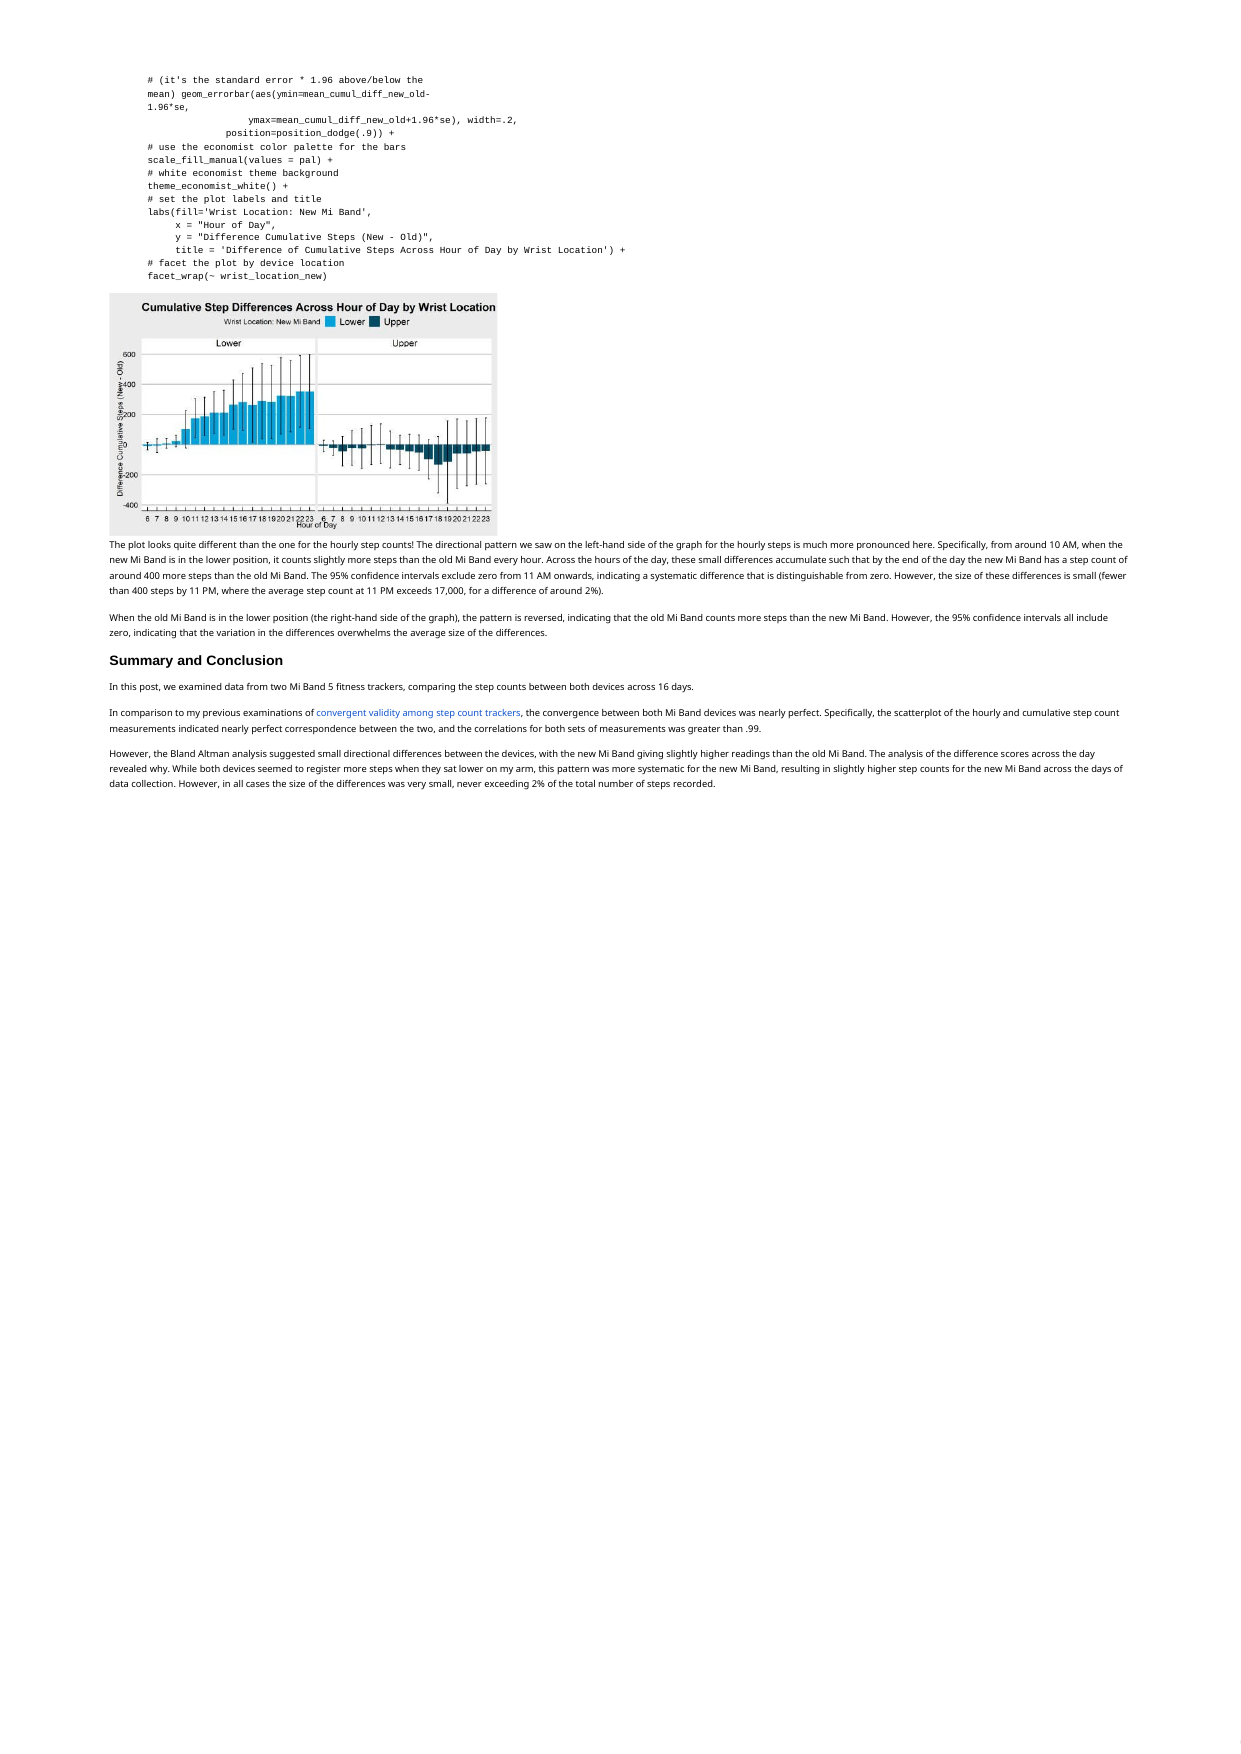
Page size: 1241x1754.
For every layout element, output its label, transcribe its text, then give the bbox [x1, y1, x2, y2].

text # (it's the standard error * 1.96 above/below the mean) geom_errorbar(aes(ymin=mean_cumul_diff_new_old-1.96*se, [147, 76, 456, 113]
text title = 'Difference of Cumulative Steps Across Hour of Day by Wrist Location') + # facet the plot by device location [147, 246, 627, 269]
text However, the Bland Altman analysis suggested small directional differences between the devices, with the new Mi Band giving slightly higher readings than the old Mi Band. The analysis of the difference scores across the day revealed why. While both devices seemed to register more steps when they sat lower on my arm, this pattern was more systematic for the new Mi Band, resulting in slightly higher step counts for the new Mi Band across the days of data collection. However, in all cases the size of the differences was very small, never exceeding 2% of the total number of steps recorded. [109, 747, 1132, 791]
subtitle Summary and Conclusion [109, 653, 1142, 669]
text In comparison to my previous examinations of convergent validity among step count trackers, the convergence between both Mi Band devices was nearly perfect. Specifically, the scatterplot of the hourly and cumulative step count measurements indicated nearly perfect correspondence between the two, and the correlations for both sets of measurements was greater than .99. [109, 707, 1129, 735]
text ymax=mean_cumul_diff_new_old+1.96*se), width=.2, position=position_dodge(.9)) + [226, 116, 520, 139]
text In this post, we examined data from two Mi Band 5 fitness trackers, comparing the step counts between both devices across 16 days. [109, 680, 1142, 693]
picture [109, 293, 498, 536]
text # set the plot labels and title labs(fill='Wrist Location: New Mi Band', [147, 195, 372, 218]
text # use the economist color palette for the bars scale_fill_manual(values = pal) + [147, 142, 406, 166]
text When the old Mi Band is in the lower position (the right-hand side of the graph), the pattern is reversed, indicating that the old Mi Band counts more steps than the new Mi Band. However, the 95% confidence intervals all include zero, indicating that the variation in the differences overwhelms the average size of the differences. [109, 611, 1129, 639]
text # white economist theme background theme_economist_white() + [147, 168, 339, 192]
